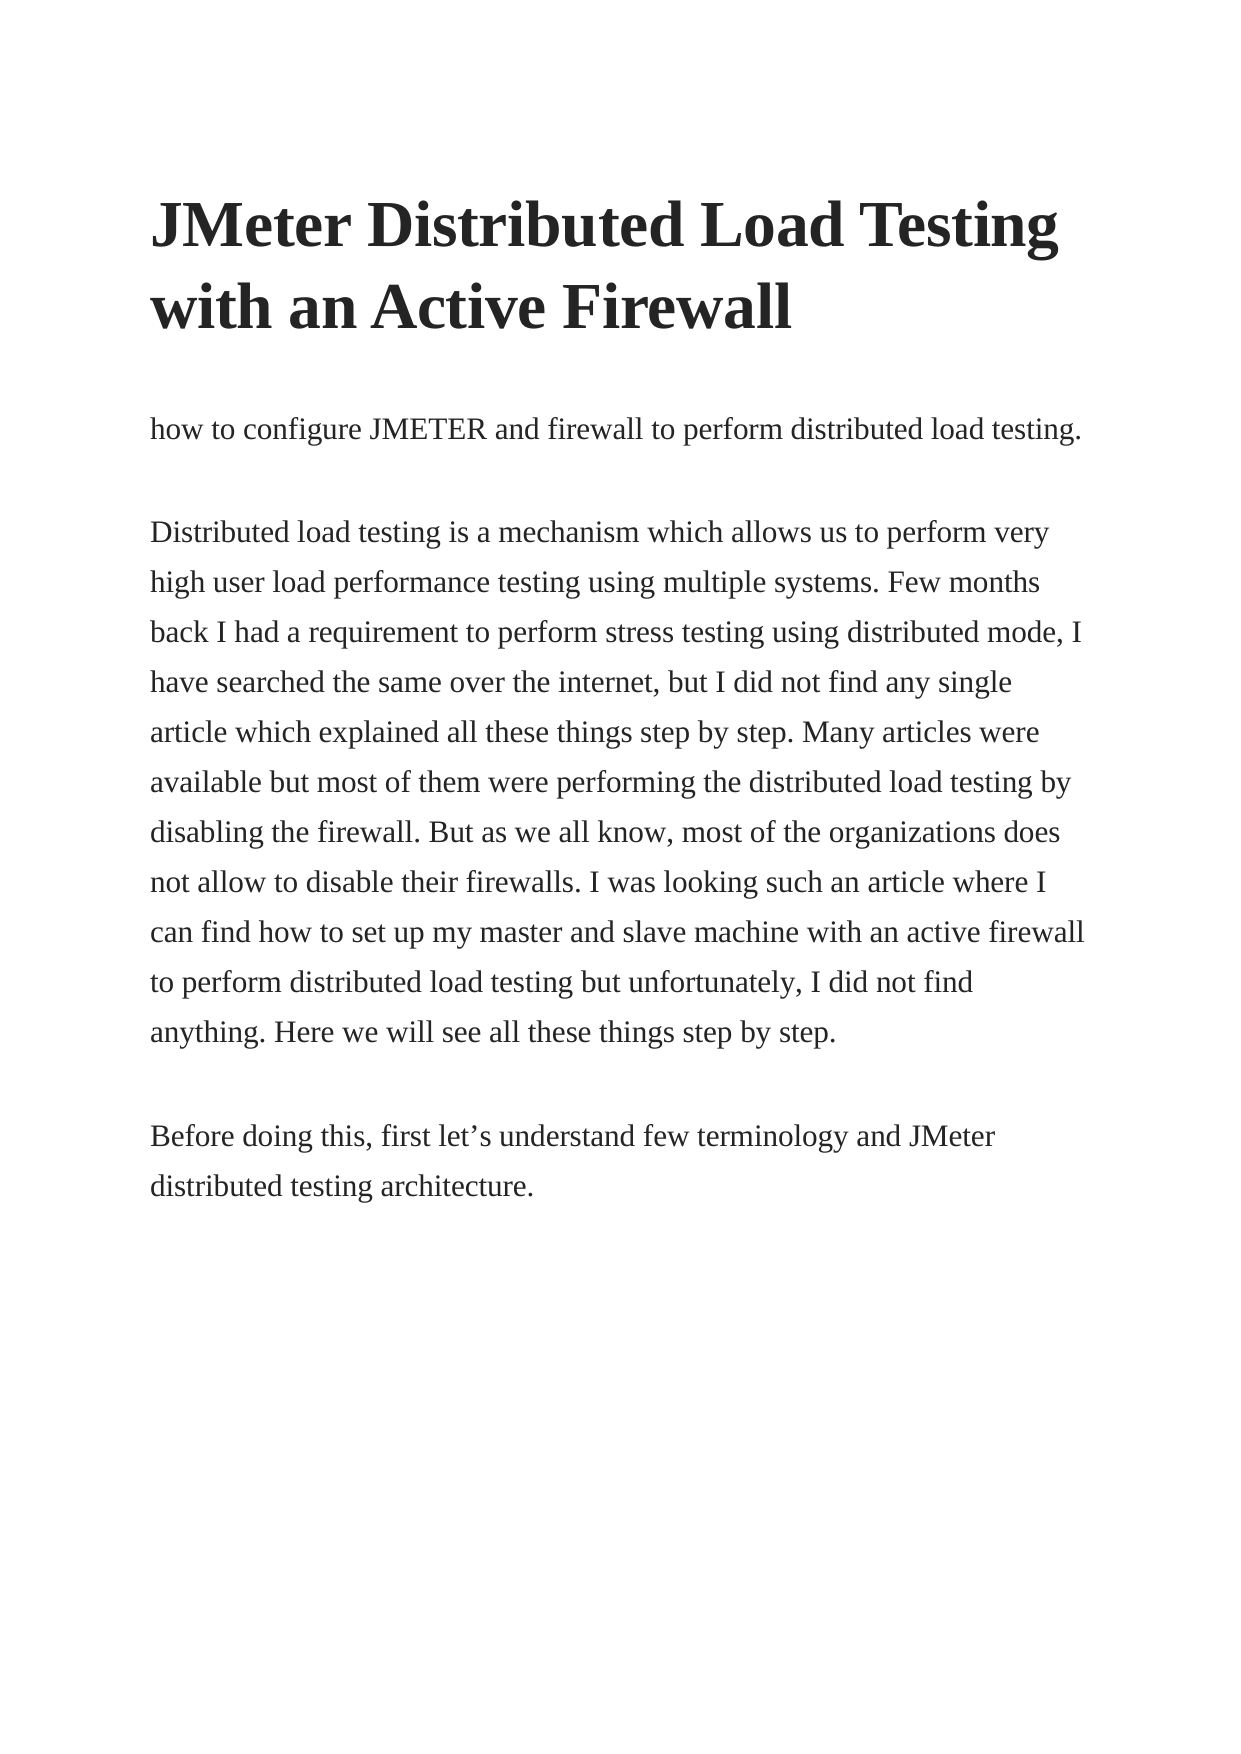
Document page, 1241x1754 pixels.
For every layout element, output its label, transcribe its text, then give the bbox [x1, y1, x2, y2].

text Before doing this, first let’s understand few terminology and JMeter distributed testing architecture. [150, 1103, 1090, 1203]
text how to configure JMETER and firewall to perform distributed load testing. [150, 396, 1090, 446]
text JMeter Distributed Load Testing with an Active Firewall [150, 180, 1090, 342]
text Distributed load testing is a mechanism which allows us to perform very high user load performance testing using multiple systems. Few months back I had a requirement to perform stress testing using distributed mode, I have searched the same over the internet, but I did not find any single article which explained all these things step by step. Many articles were available but most of them were performing the distributed load testing by disabling the firewall. But as we all know, most of the organizations does not allow to disable their firewalls. I was looking such an article where I can find how to set up my master and slave machine with an active firewall to perform distributed load testing but unfortunately, I did not find anything. Here we will see all these things step by step. [150, 499, 1090, 1049]
